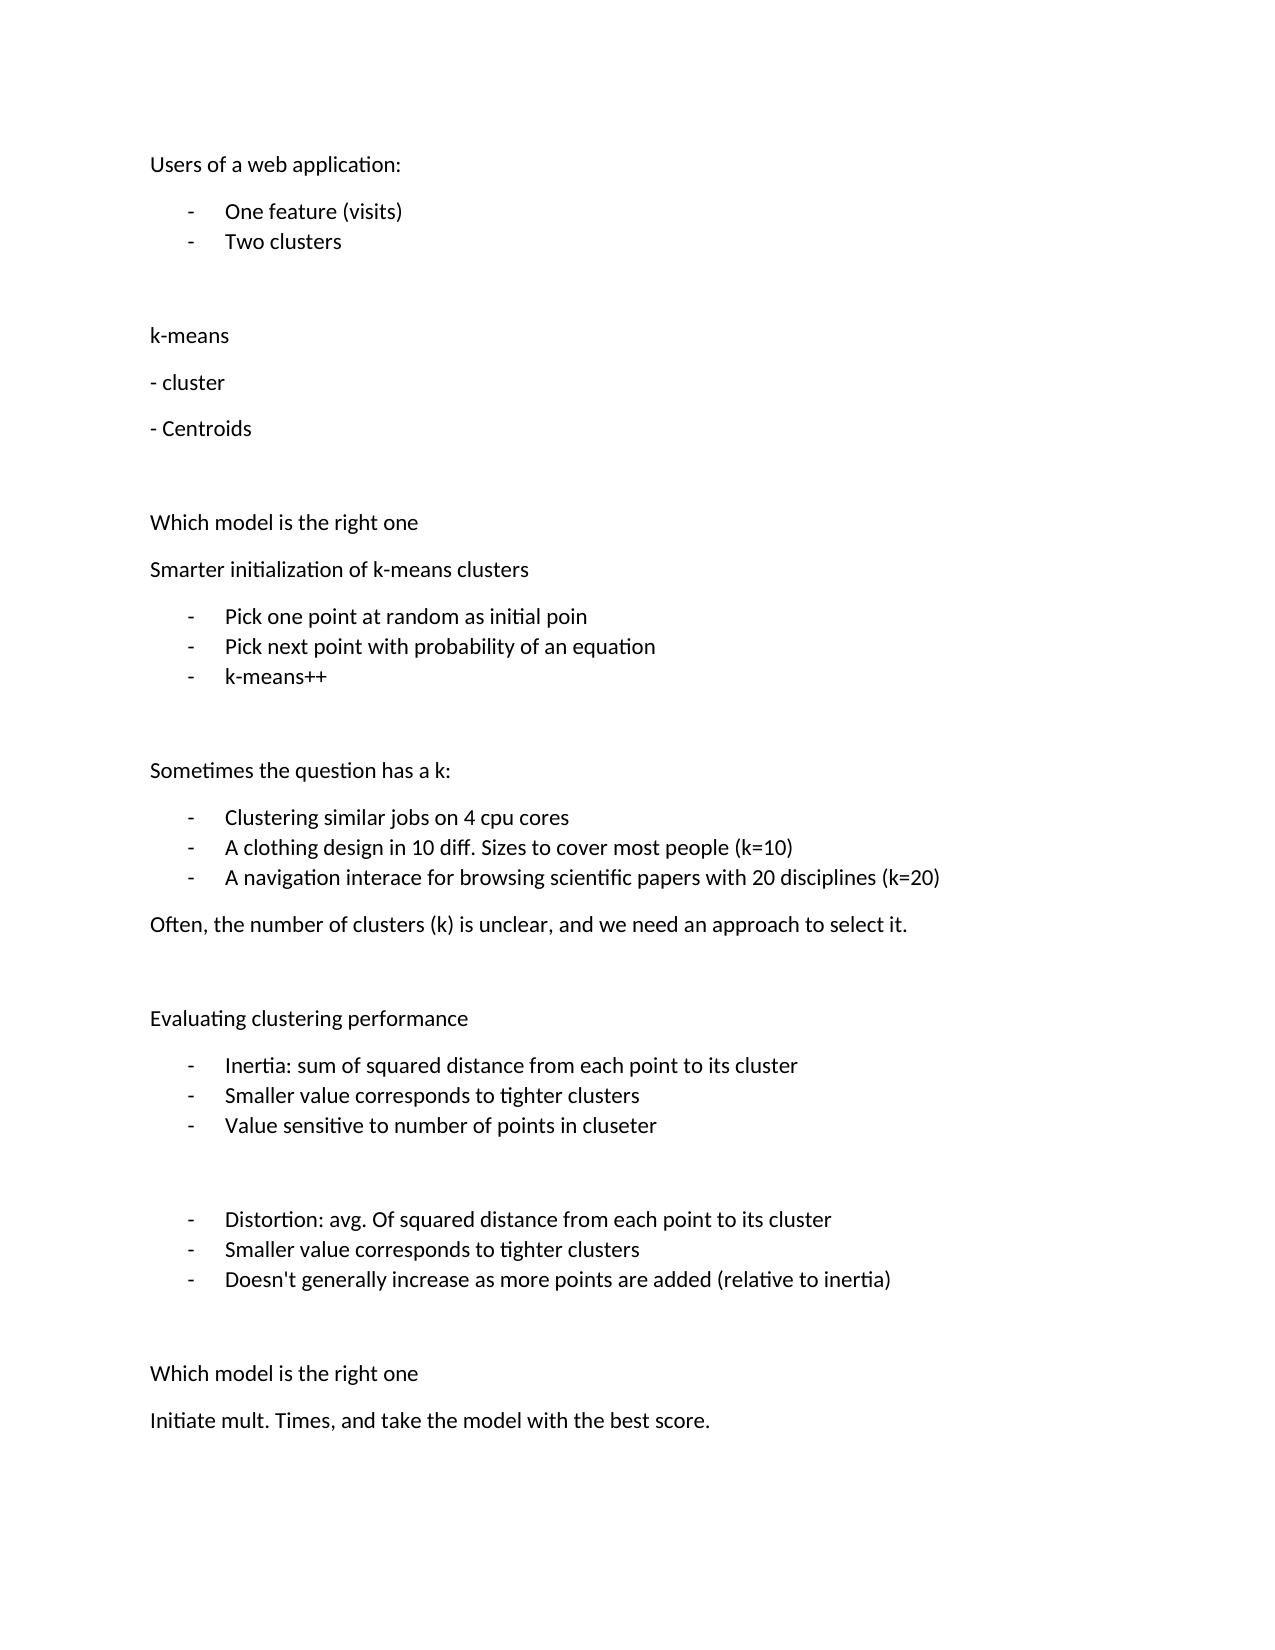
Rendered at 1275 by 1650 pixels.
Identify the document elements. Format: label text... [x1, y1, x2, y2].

list Inertia: sum of squared distance from each point to its cluster [187, 1051, 1125, 1079]
text - Centroids [150, 414, 1125, 443]
text Users of a web application: [150, 150, 1125, 178]
list Pick one point at random as initial poin [187, 602, 1125, 630]
text Initiate mult. Times, and take the model with the best score. [150, 1406, 1125, 1434]
text Which model is the right one [150, 1359, 1125, 1387]
list Pick next point with probability of an equation [187, 632, 1125, 660]
text Evaluating clustering performance [150, 1004, 1125, 1032]
list Clustering similar jobs on 4 cpu cores [187, 803, 1125, 831]
list Two clusters [187, 227, 1125, 255]
list Value sensitive to number of points in cluseter [187, 1111, 1125, 1139]
text Which model is the right one [150, 508, 1125, 536]
text Sometimes the question has a k: [150, 756, 1125, 784]
text k-means [150, 321, 1125, 349]
list A navigation interace for browsing scientific papers with 20 disciplines (k=20) [187, 863, 1125, 892]
list Distortion: avg. Of squared distance from each point to its cluster [187, 1205, 1125, 1233]
text Often, the number of clusters (k) is unclear, and we need an approach to select it. [150, 910, 1125, 938]
text - cluster [150, 368, 1125, 396]
list Smaller value corresponds to tighter clusters [187, 1081, 1125, 1109]
list k-means++ [187, 662, 1125, 691]
list One feature (visits) [187, 197, 1125, 225]
list A clothing design in 10 diff. Sizes to cover most people (k=10) [187, 833, 1125, 861]
list Doesn't generally increase as more points are added (relative to inertia) [187, 1266, 1125, 1294]
text Smarter initialization of k-means clusters [150, 555, 1125, 583]
list Smaller value corresponds to tighter clusters [187, 1235, 1125, 1263]
